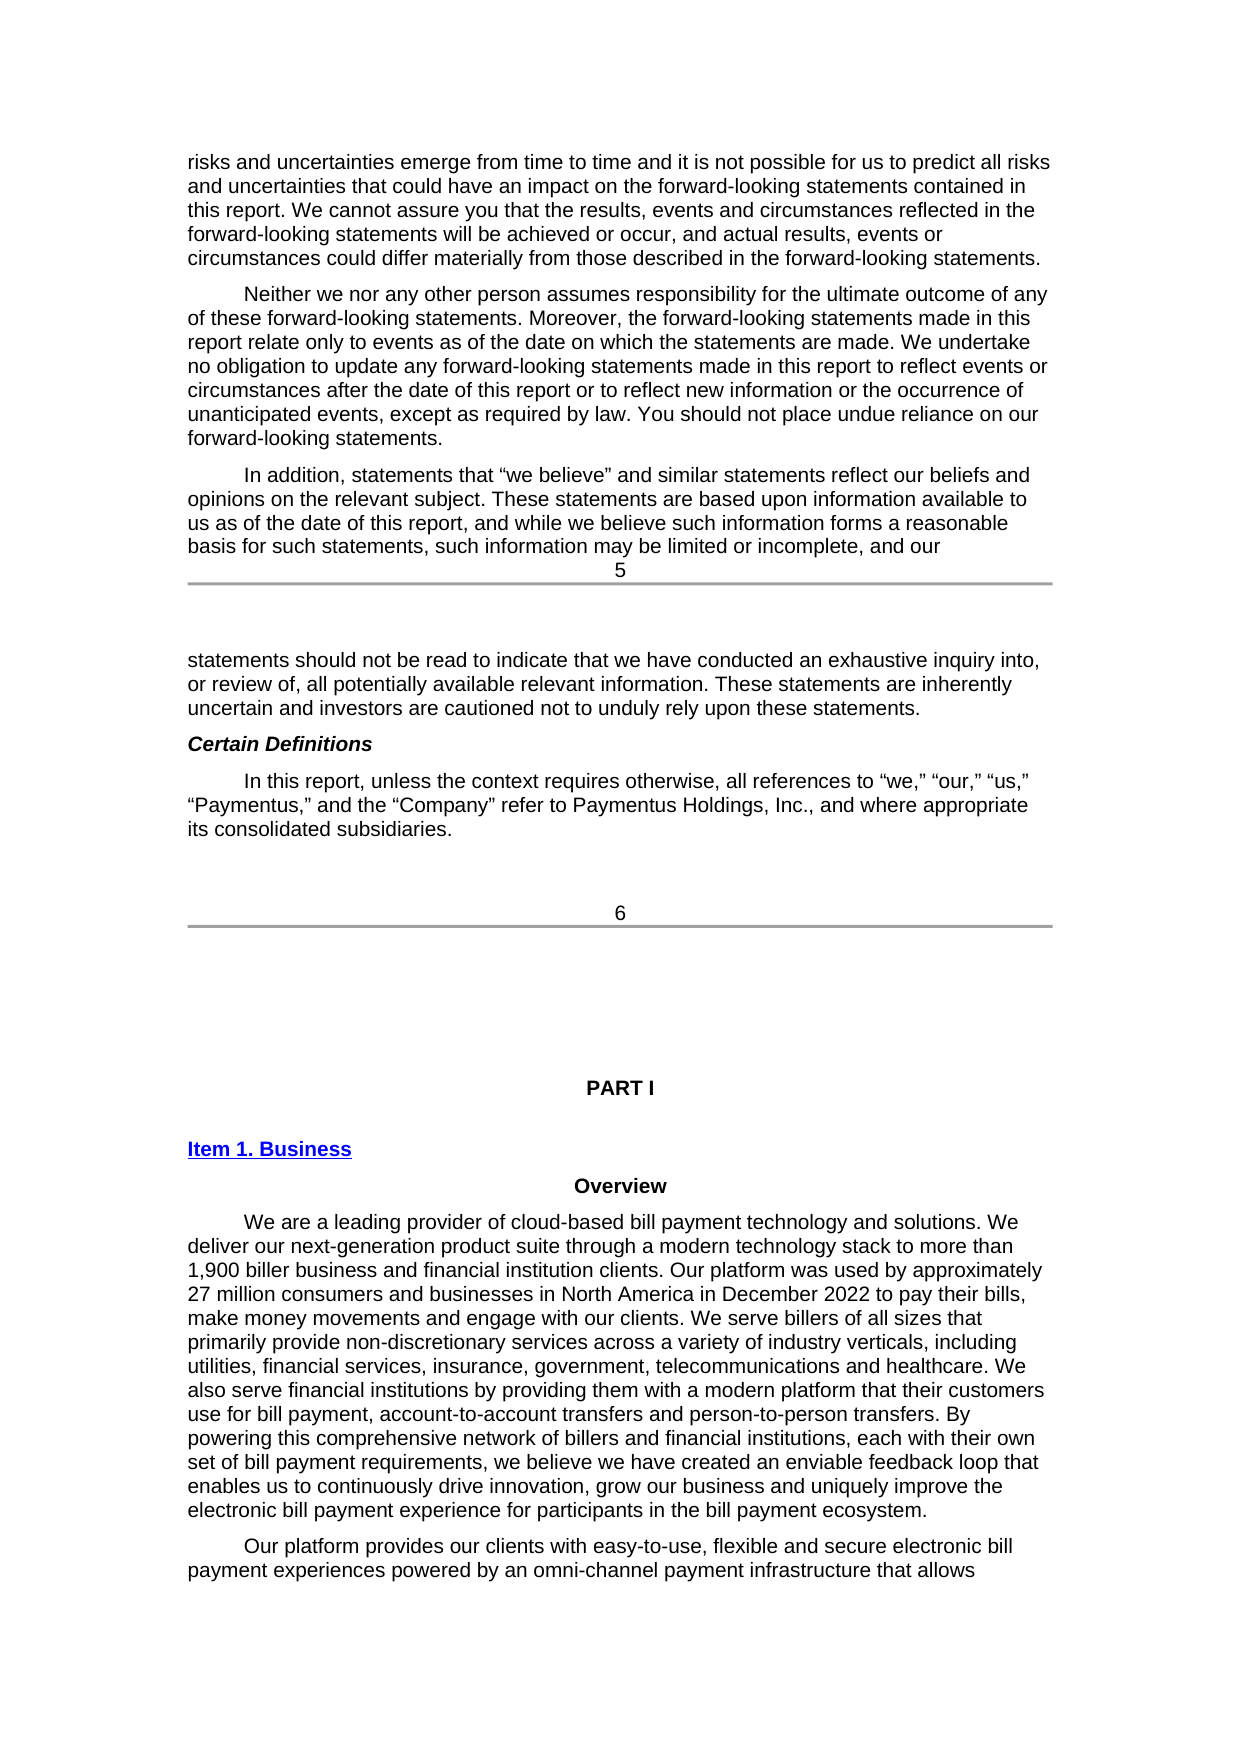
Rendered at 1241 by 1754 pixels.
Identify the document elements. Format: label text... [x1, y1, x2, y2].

text Neither we nor any other person assumes responsibility for the ultimate outcome of any of these forward-looking statements. Moreover, the forward-looking statements made in this report relate only to events as of the date on which the statements are made. We undertake no obligation to update any forward-looking statements made in this report to reflect events or circumstances after the date of this report or to reflect new information or the occurrence of unanticipated events, except as required by law. You should not place undue reliance on our forward-looking statements. [187, 282, 1053, 450]
text 5 [187, 558, 1053, 582]
text 6 [187, 901, 1053, 924]
text Certain Definitions [187, 732, 1053, 756]
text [187, 1534, 1053, 1582]
text Item 1. Business [187, 1137, 1053, 1161]
text Overview [187, 1173, 1053, 1197]
text PART I [187, 1076, 1053, 1099]
text In this report, unless the context requires otherwise, all references to “we,” “our,” “us,” “Paymentus,” and the “Company” refer to Paymentus Holdings, Inc., and where appropriate its consolidated subsidiaries. [187, 768, 1053, 840]
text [187, 150, 1053, 270]
text In addition, statements that “we believe” and similar statements reflect our beliefs and opinions on the relevant subject. These statements are based upon information available to us as of the date of this report, and while we believe such information forms a reasonable basis for such statements, such information may be limited or incomplete, and our [187, 462, 1053, 558]
text statements should not be read to indicate that we have conducted an exhaustive inquiry into, or review of, all potentially available relevant information. These statements are inherently uncertain and investors are cautioned not to unduly rely upon these statements. [187, 648, 1053, 719]
text We are a leading provider of cloud-based bill payment technology and solutions. We deliver our next-generation product suite through a modern technology stack to more than 1,900 biller business and financial institution clients. Our platform was used by approximately 27 million consumers and businesses in North America in December 2022 to pay their bills, make money movements and engage with our clients. We serve billers of all sizes that primarily provide non-discretionary services across a variety of industry verticals, including utilities, financial services, insurance, government, telecommunications and healthcare. We also serve financial institutions by providing them with a modern platform that their customers use for bill payment, account-to-account transfers and person-to-person transfers. By powering this comprehensive network of billers and financial institutions, each with their own set of bill payment requirements, we believe we have created an enviable feedback loop that enables us to continuously drive innovation, grow our business and uniquely improve the electronic bill payment experience for participants in the bill payment ecosystem. [187, 1210, 1053, 1521]
